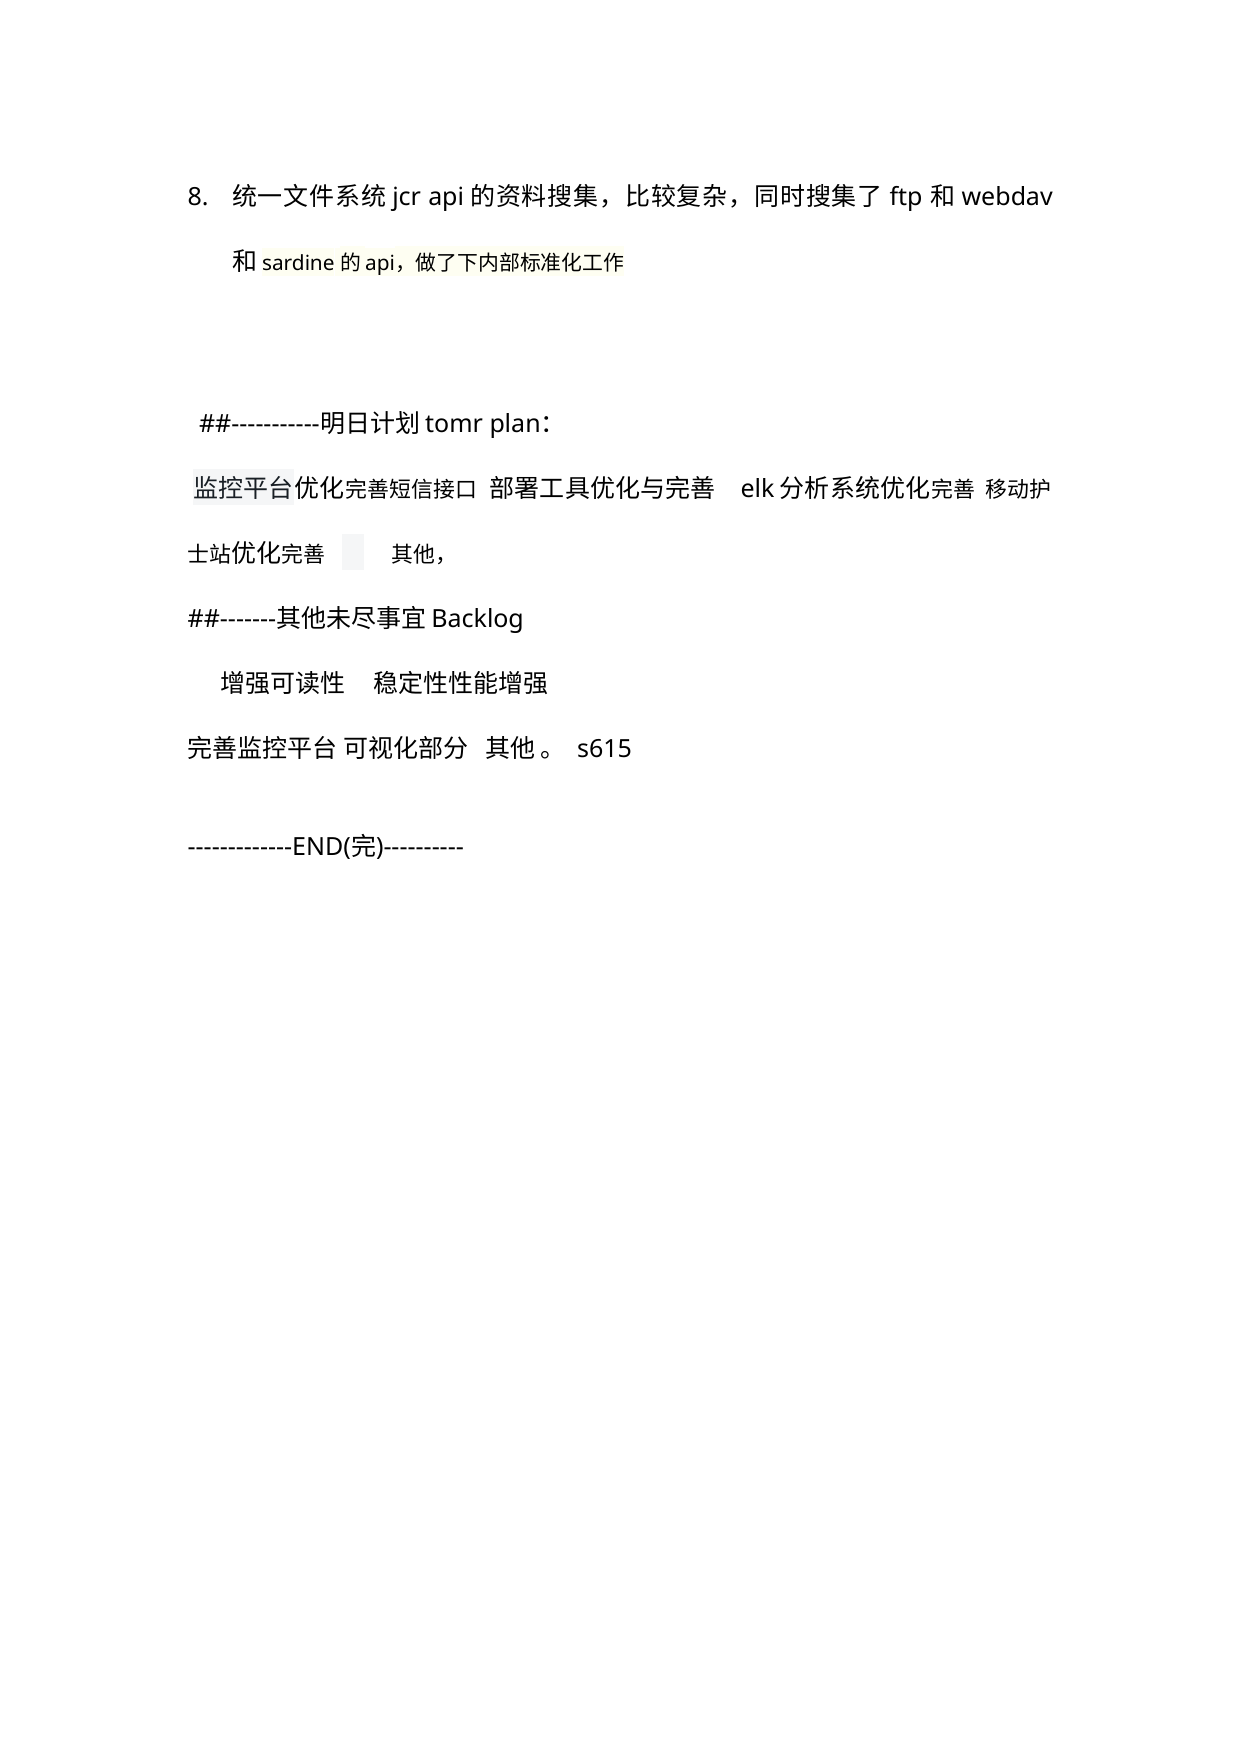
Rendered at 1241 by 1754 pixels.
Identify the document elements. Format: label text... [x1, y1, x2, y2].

text ##-----------明日计划tomr plan： [187, 389, 1053, 454]
text -------------END(完)---------- [187, 812, 1053, 877]
text 监控平台优化完善短信接口 部署工具优化与完善 elk分析系统优化完善 移动护士站优化完善 其他， [187, 454, 1053, 584]
text 完善监控平台 可视化部分 其他 。 s615 [187, 714, 1053, 779]
text 增强可读性 稳定性性能增强 [187, 649, 1053, 714]
text ##-------其他未尽事宜Backlog [187, 584, 1053, 649]
list 统一文件系统jcr api的资料搜集，比较复杂，同时搜集了ftp 和webdav 和sardine 的api，做了下内部标准化工作 [187, 162, 1053, 292]
